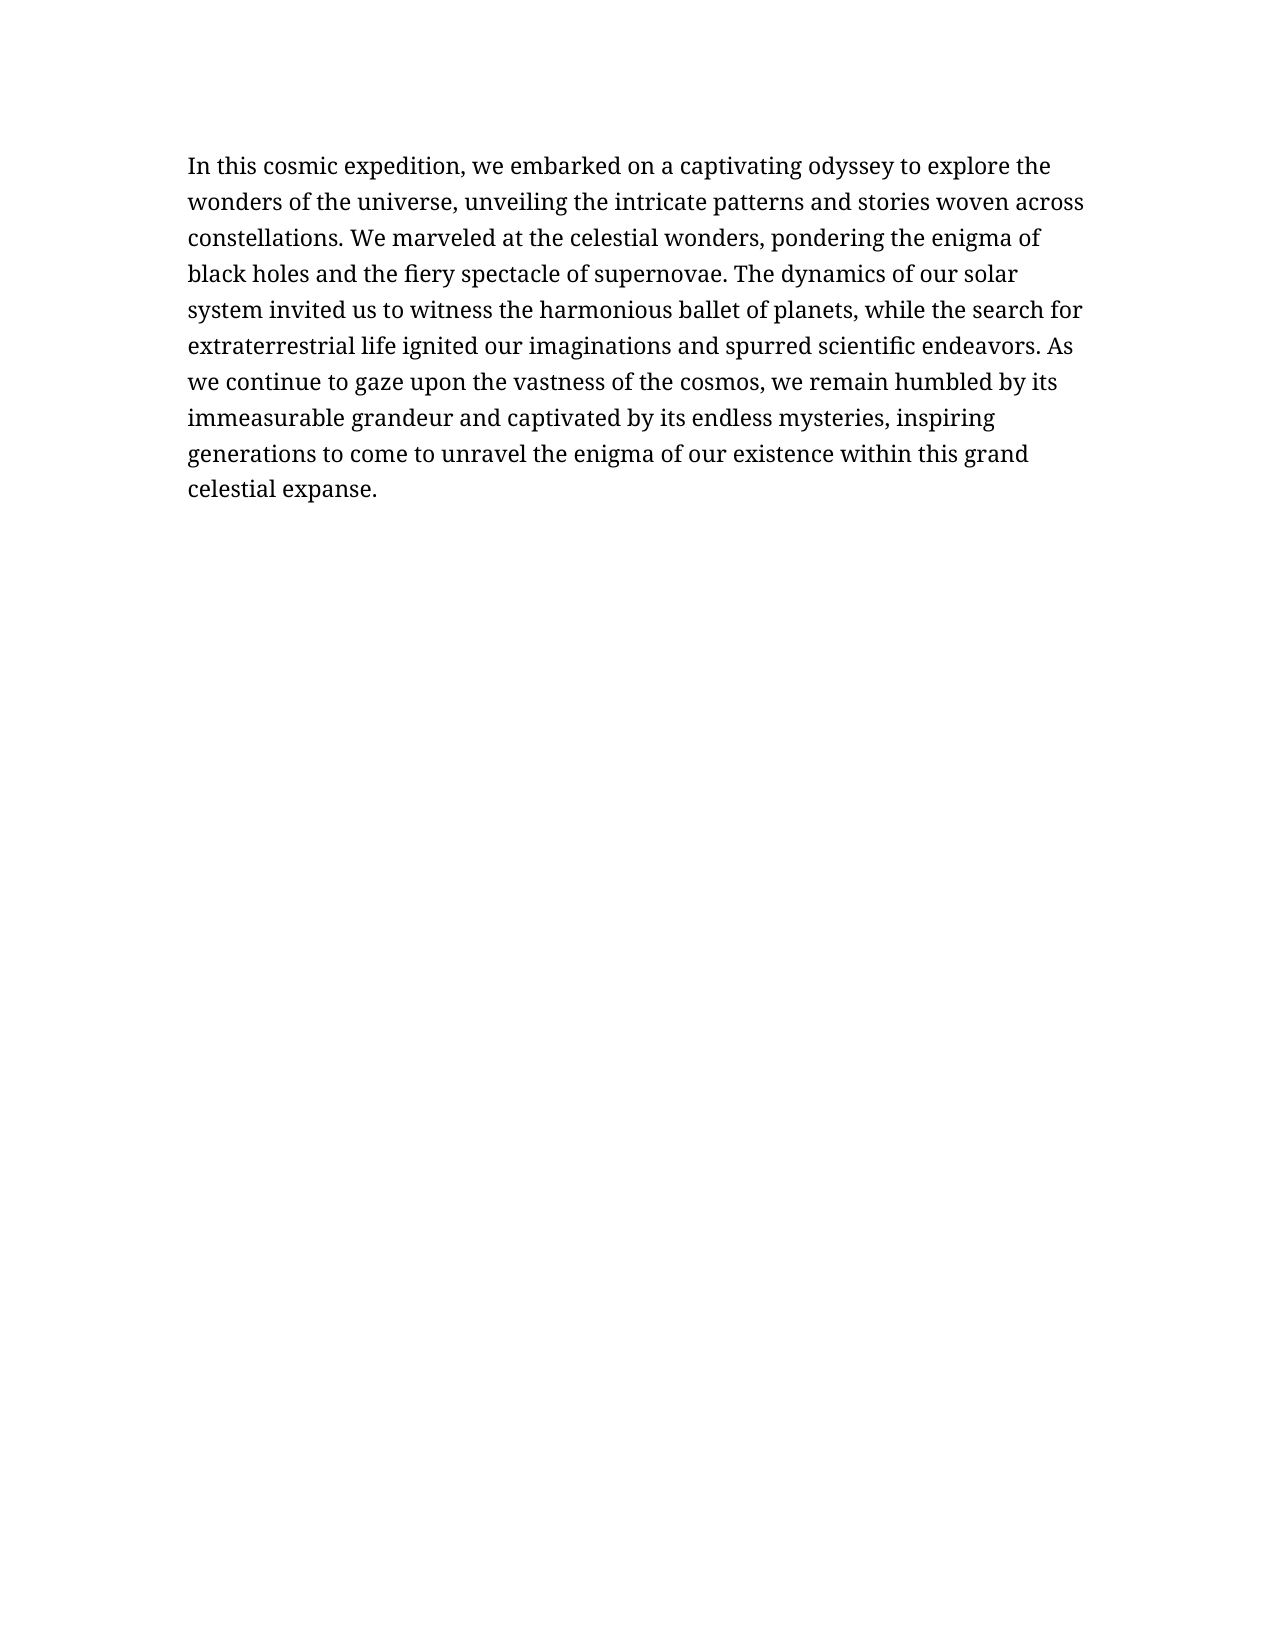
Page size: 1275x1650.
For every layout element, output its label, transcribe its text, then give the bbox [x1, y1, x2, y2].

text In this cosmic expedition, we embarked on a captivating odyssey to explore the wonders of the universe, unveiling the intricate patterns and stories woven across constellations. We marveled at the celestial wonders, pondering the enigma of black holes and the fiery spectacle of supernovae. The dynamics of our solar system invited us to witness the harmonious ballet of planets, while the search for extraterrestrial life ignited our imaginations and spurred scientific endeavors. As we continue to gaze upon the vastness of the cosmos, we remain humbled by its immeasurable grandeur and captivated by its endless mysteries, inspiring generations to come to unravel the enigma of our existence within this grand celestial expanse. [187, 150, 1087, 505]
